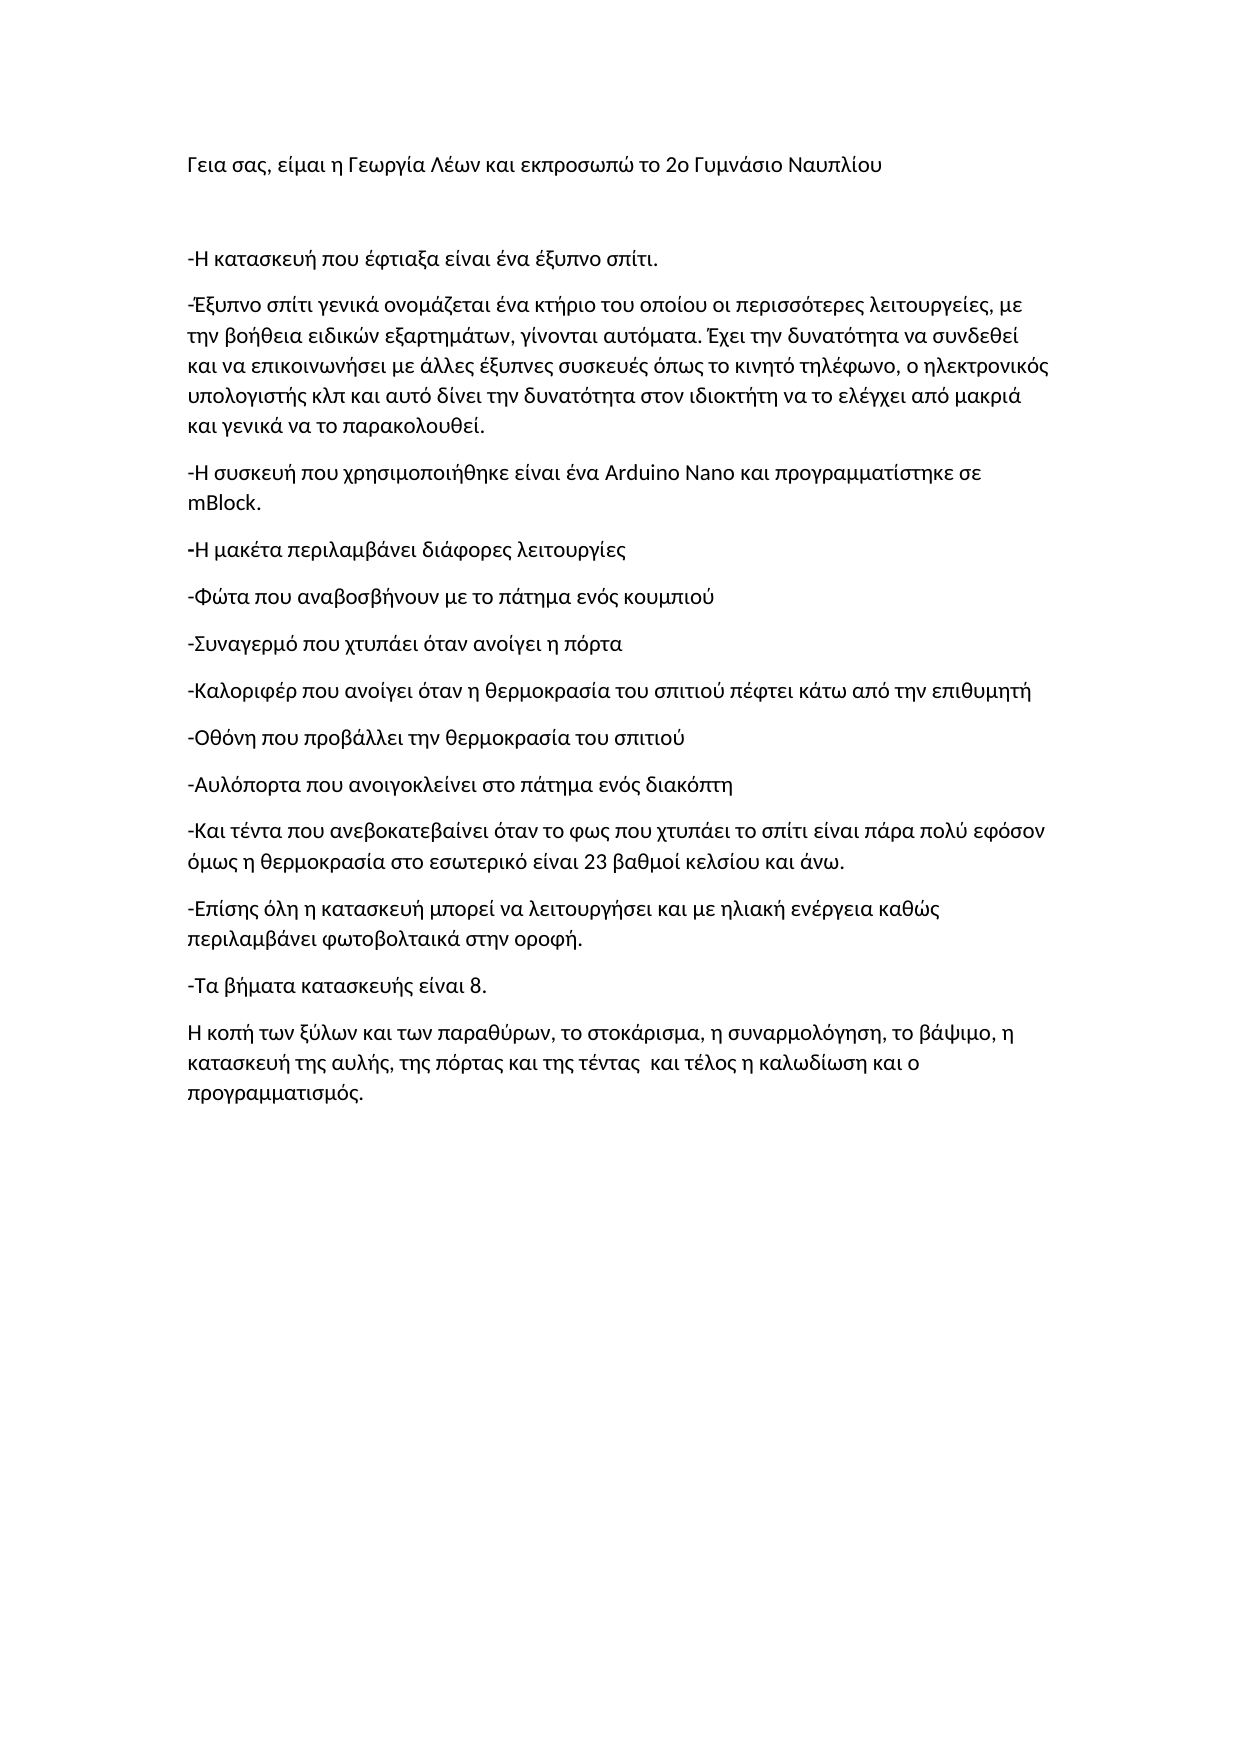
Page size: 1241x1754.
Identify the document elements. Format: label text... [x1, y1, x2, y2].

text -Και τέντα που ανεβοκατεβαίνει όταν το φως που χτυπάει το σπίτι είναι πάρα πολύ εφόσον όμως η θερμοκρασία στο εσωτερικό είναι 23 βαθμοί κελσίου και άνω. [187, 817, 1053, 875]
text -Η μακέτα περιλαμβάνει διάφορες λειτουργίες [187, 535, 1053, 563]
text -Επίσης όλη η κατασκευή μπορεί να λειτουργήσει και με ηλιακή ενέργεια καθώς περιλαμβάνει φωτοβολταικά στην οροφή. [187, 894, 1053, 952]
text Γεια σας, είμαι η Γεωργία Λέων και εκπροσωπώ το 2ο Γυμνάσιο Ναυπλίου [187, 150, 1053, 178]
text -Η κατασκευή που έφτιαξα είναι ένα έξυπνο σπίτι. [187, 244, 1053, 272]
text -Καλοριφέρ που ανοίγει όταν η θερμοκρασία του σπιτιού πέφτει κάτω από την επιθυμητή [187, 676, 1053, 704]
text -Η συσκευή που χρησιμοποιήθηκε είναι ένα Arduino Nano και προγραμματίστηκε σε mBlock. [187, 458, 1053, 517]
text -Έξυπνο σπίτι γενικά ονομάζεται ένα κτήριο του οποίου οι περισσότερες λειτουργείες, με την βοήθεια ειδικών εξαρτημάτων, γίνονται αυτόματα. Έχει την δυνατότητα να συνδεθεί και να επικοινωνήσει με άλλες έξυπνες συσκευές όπως το κινητό τηλέφωνο, ο ηλεκτρονικός υπολογιστής κλπ και αυτό δίνει την δυνατότητα στον ιδιοκτήτη να το ελέγχει από μακριά και γενικά να το παρακολουθεί. [187, 291, 1053, 439]
text Η κοπή των ξύλων και των παραθύρων, το στοκάρισμα, η συναρμολόγηση, το βάψιμο, η κατασκευή της αυλής, της πόρτας και της τέντας και τέλος η καλωδίωση και ο προγραμματισμός. [187, 1018, 1053, 1106]
text -Συναγερμό που χτυπάει όταν ανοίγει η πόρτα [187, 629, 1053, 657]
text -Οθόνη που προβάλλει την θερμοκρασία του σπιτιού [187, 723, 1053, 751]
text -Αυλόπορτα που ανοιγοκλείνει στο πάτημα ενός διακόπτη [187, 770, 1053, 798]
text -Φώτα που αναβοσβήνουν με το πάτημα ενός κουμπιού [187, 582, 1053, 610]
text -Τα βήματα κατασκευής είναι 8. [187, 971, 1053, 999]
